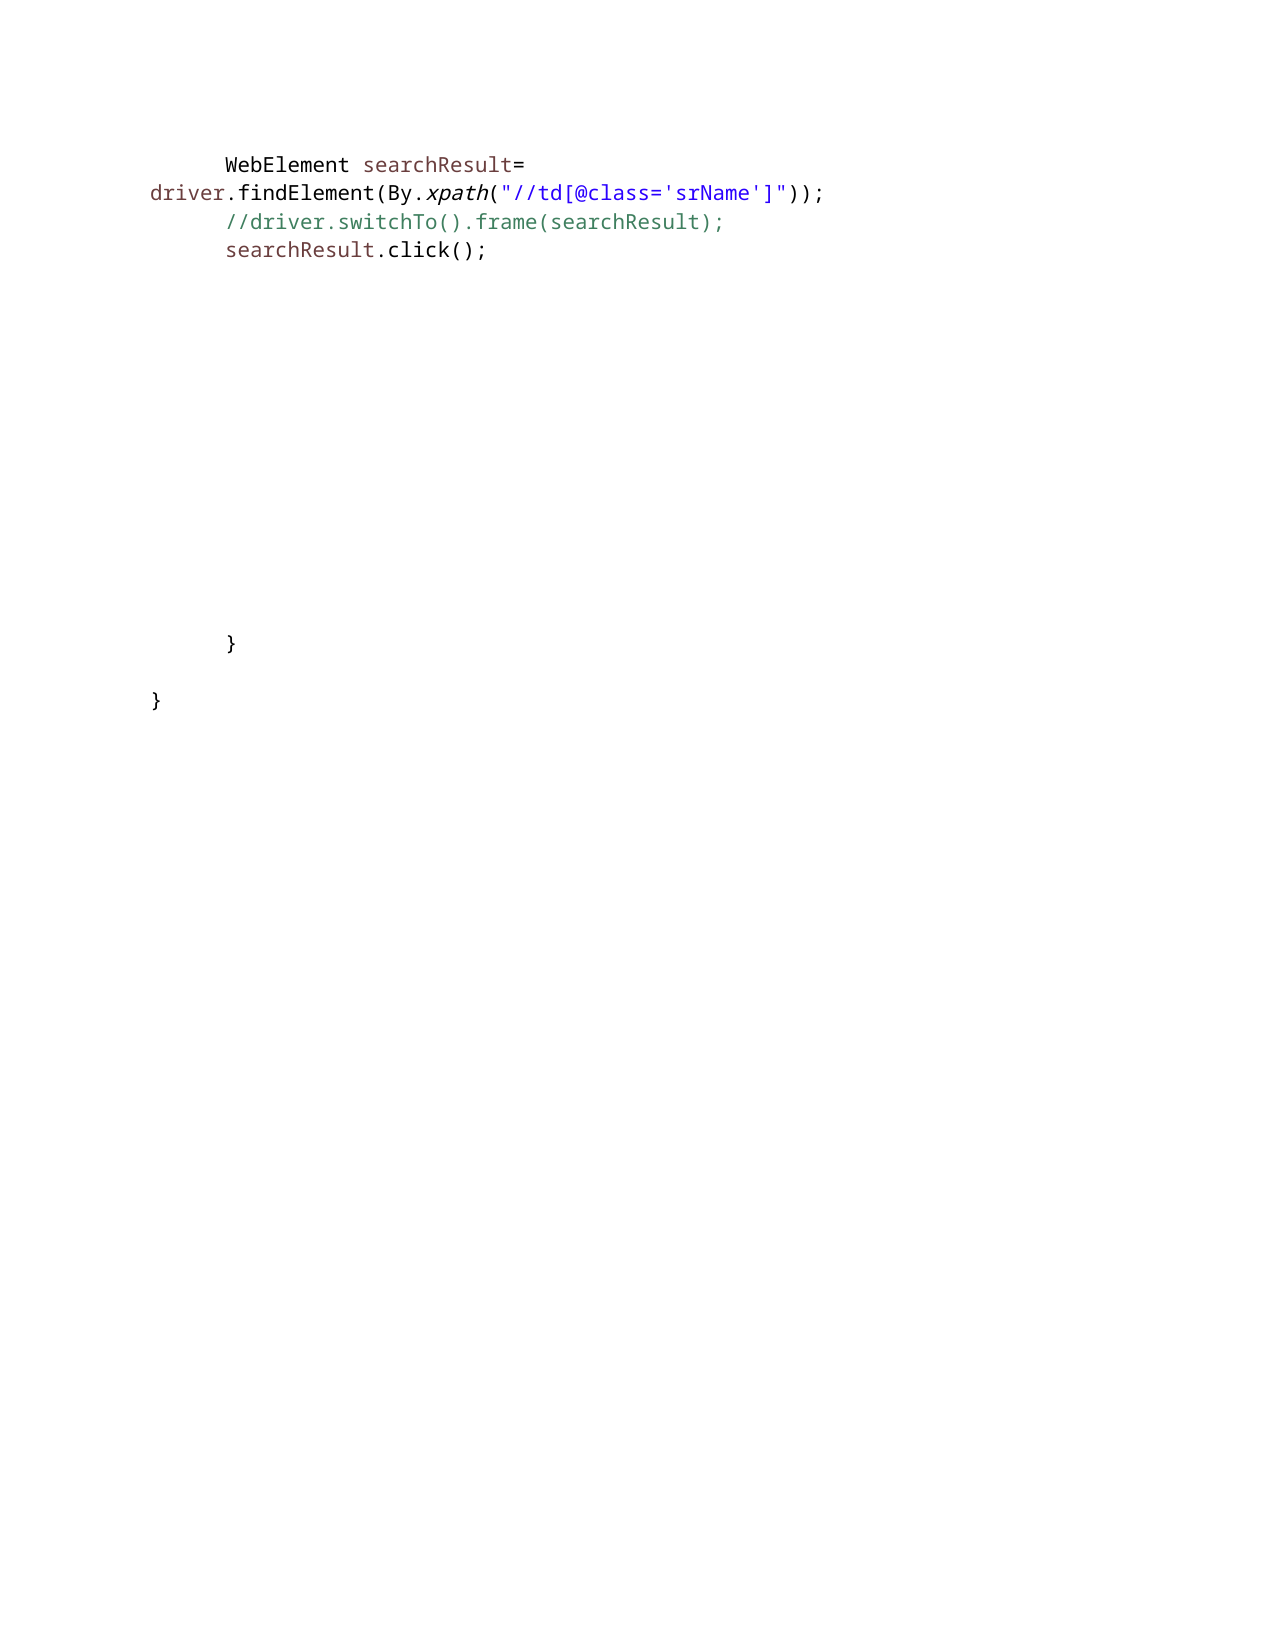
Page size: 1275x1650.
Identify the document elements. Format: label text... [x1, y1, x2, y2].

text WebElement searchResult= driver.findElement(By.xpath("//td[@class='srName']")); [150, 150, 1125, 207]
text } [150, 685, 1125, 713]
text } [150, 628, 1125, 656]
text //driver.switchTo().frame(searchResult); [150, 207, 1125, 235]
text searchResult.click(); [150, 235, 1125, 264]
